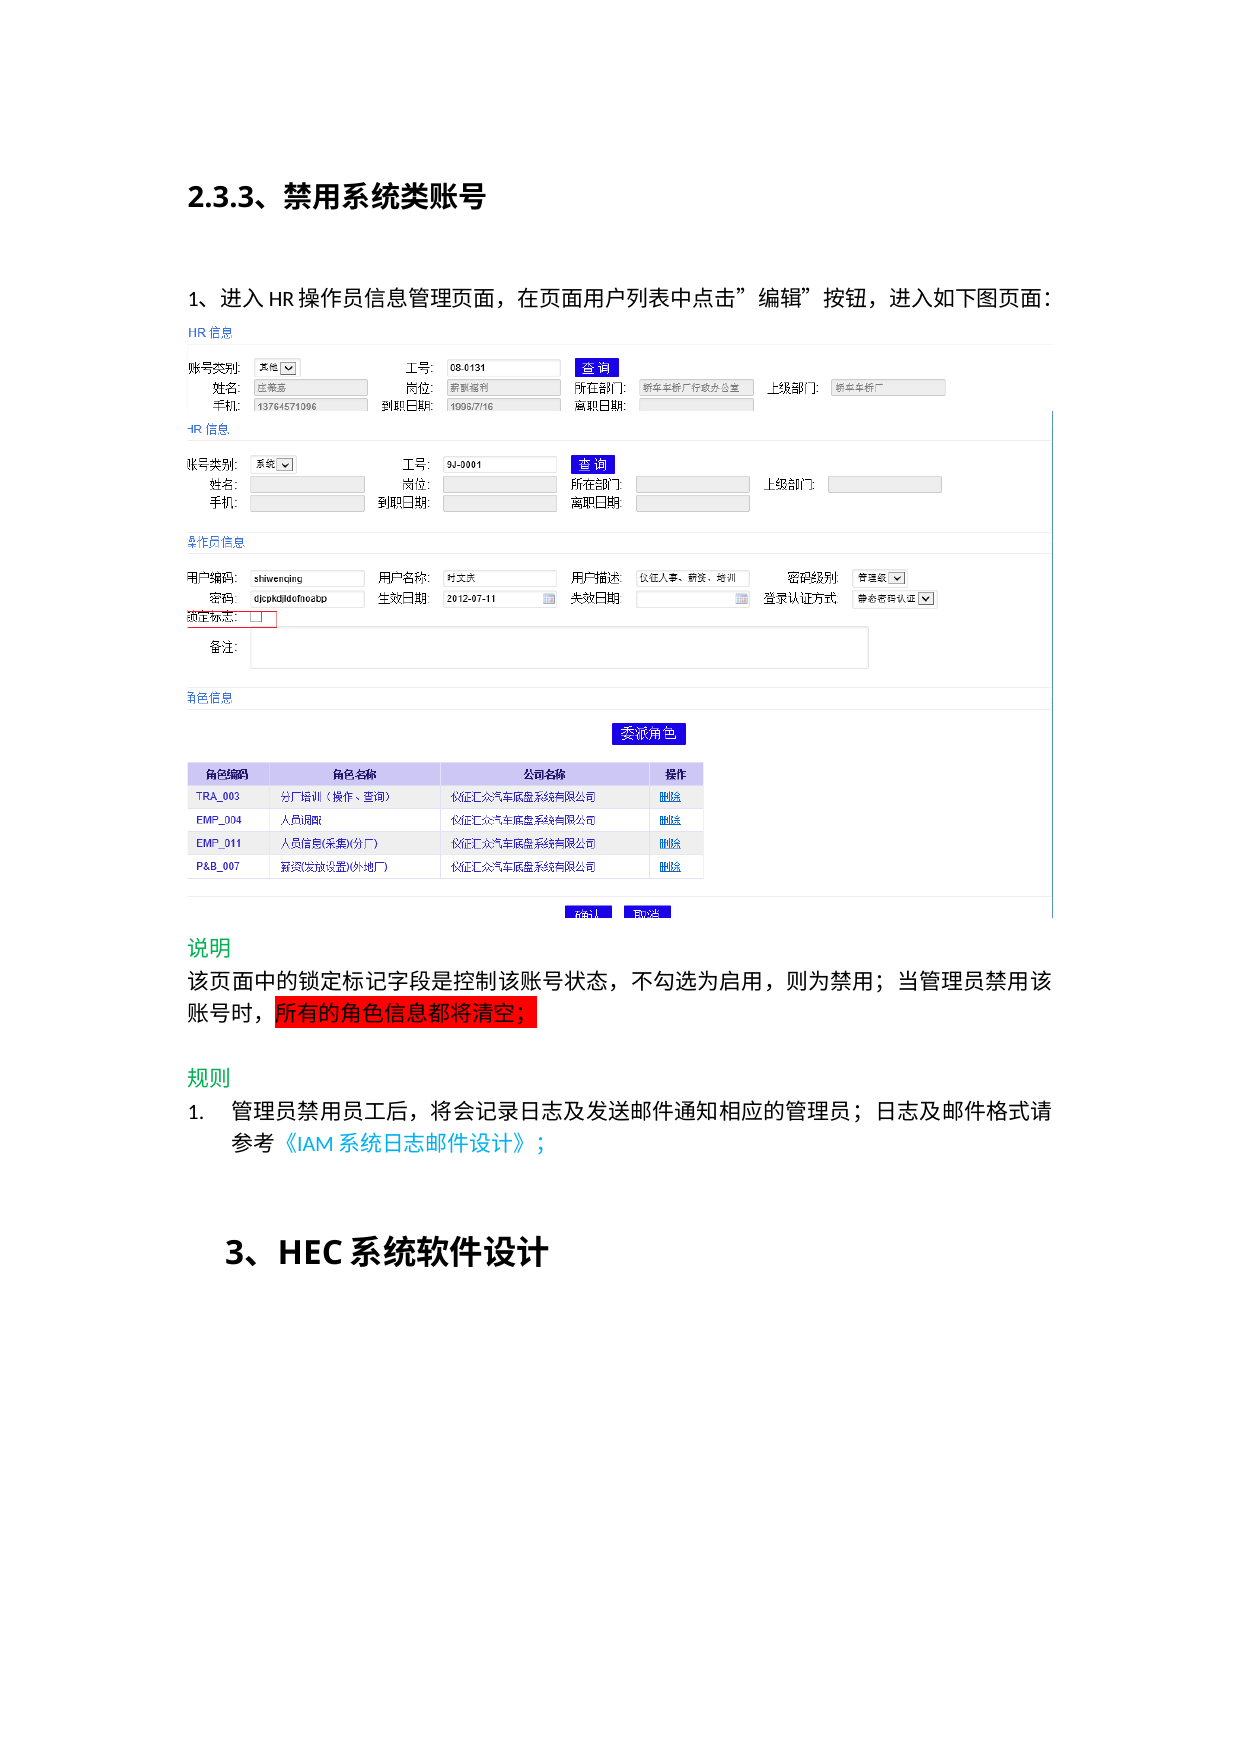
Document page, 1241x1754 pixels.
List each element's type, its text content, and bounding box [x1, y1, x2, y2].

text 1、进入HR操作员信息管理页面，在页面用户列表中点击”编辑”按钮，进入如下图页面： [187, 281, 1053, 313]
text 该页面中的锁定标记字段是控制该账号状态，不勾选为启用，则为禁用；当管理员禁用该账号时，所有的角色信息都将清空； [187, 963, 1053, 1028]
text 说明 [187, 931, 1053, 963]
subtitle 3、HEC系统软件设计 [225, 1218, 1053, 1283]
picture [187, 313, 1054, 918]
text 规则 [187, 1061, 1053, 1093]
subtitle 2.3.3、禁用系统类账号 [187, 162, 1053, 227]
list 管理员禁用员工后，将会记录日志及发送邮件通知相应的管理员；日志及邮件格式请参考《IAM系统日志邮件设计》； [187, 1093, 1053, 1158]
